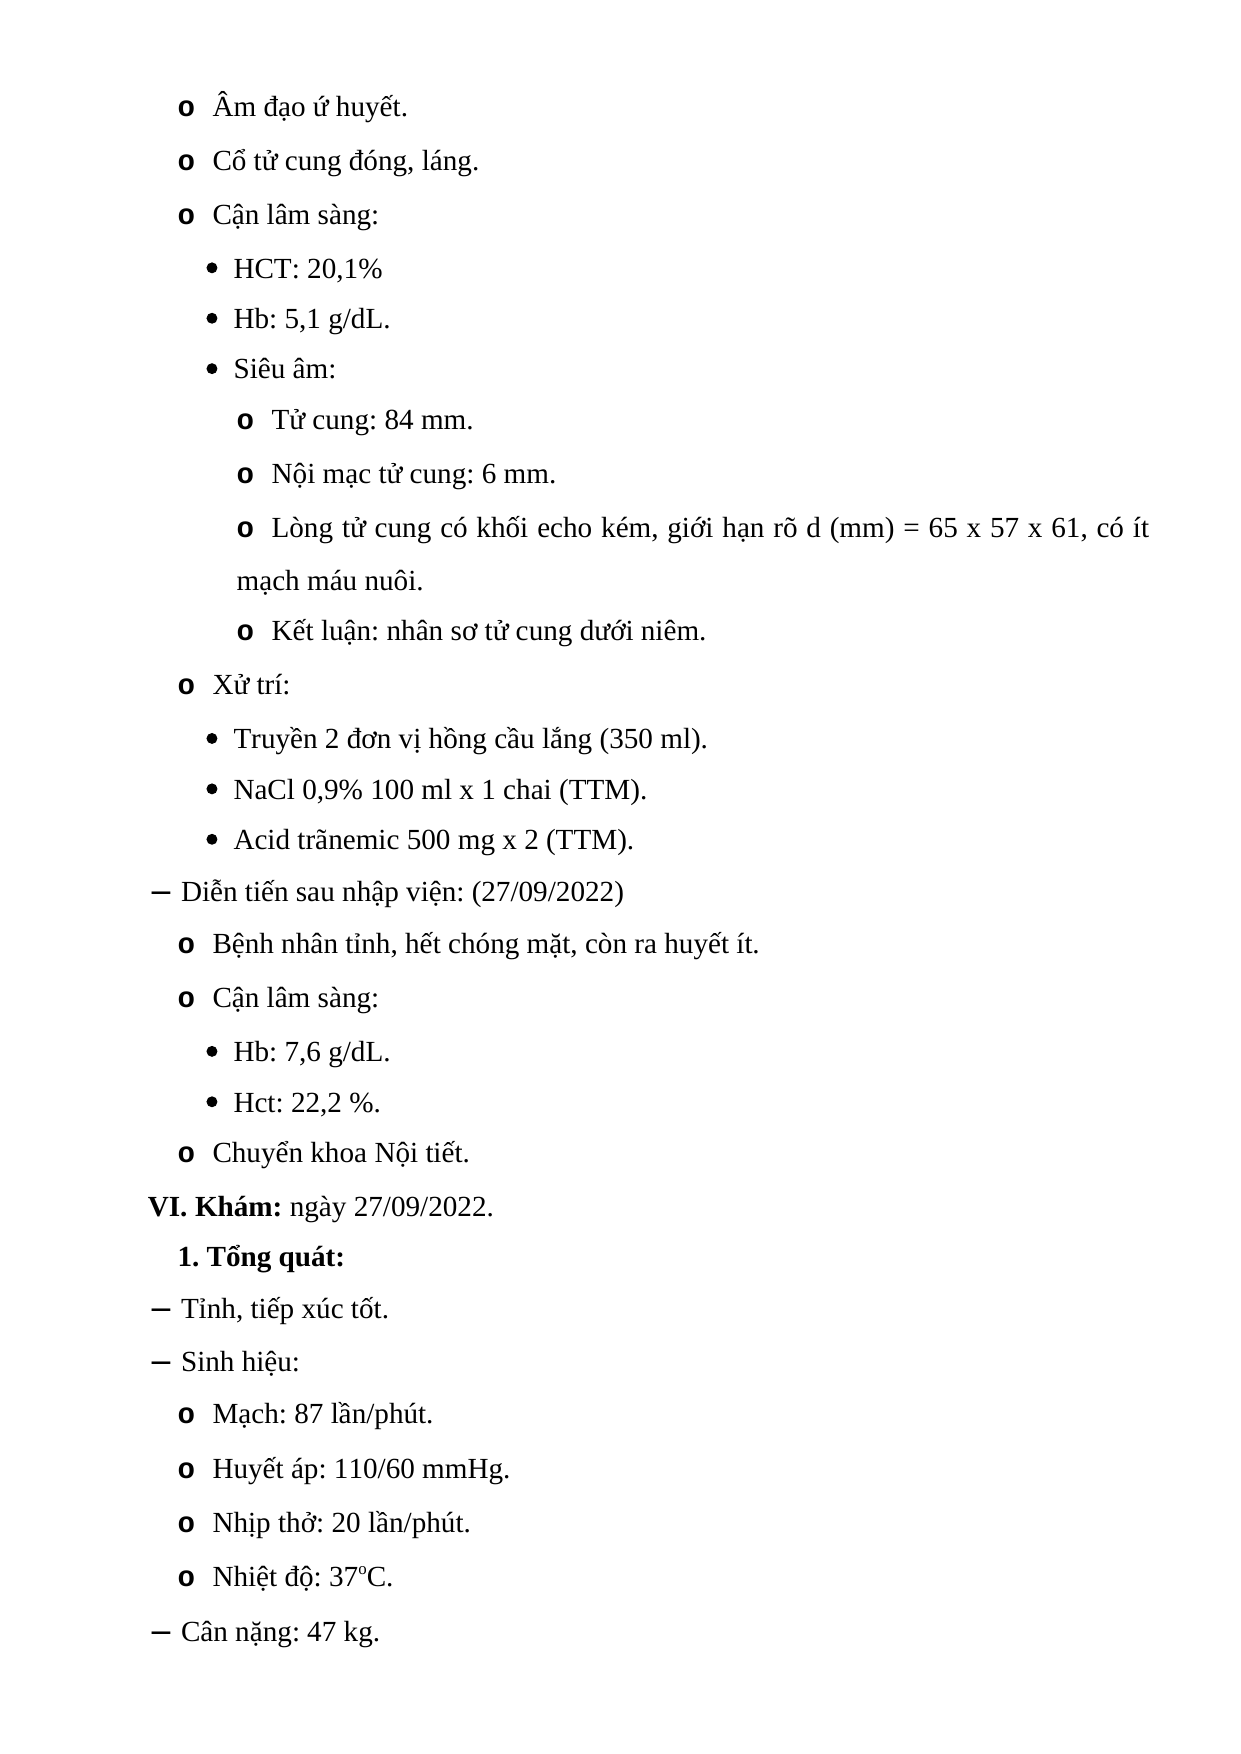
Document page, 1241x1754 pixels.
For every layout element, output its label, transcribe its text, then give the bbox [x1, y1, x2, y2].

list Tỉnh, tiếp xúc tốt. [148, 1290, 1152, 1325]
list HCT: 20,1% [207, 251, 1152, 284]
list Cân nặng: 47 kg. [148, 1613, 1152, 1648]
list Hct: 22,2 %. [207, 1085, 1152, 1118]
list Tổng quát: [177, 1239, 1152, 1273]
list Acid trãnemic 500 mg x 2 (TTM). [207, 822, 1152, 856]
list Lòng tử cung có khối echo kém, giới hạn rõ d (mm) = 65 x 57 x 61, có ít mạch máu nuôi. [236, 510, 1152, 597]
list Diễn tiến sau nhập viện: (27/09/2022) [148, 873, 1152, 908]
list Hb: 5,1 g/dL. [207, 301, 1152, 335]
list Truyền 2 đơn vị hồng cầu lắng (350 ml). [207, 721, 1152, 755]
list NaCl 0,9% 100 ml x 1 chai (TTM). [207, 772, 1152, 806]
list Huyết áp: 110/60 mmHg. [177, 1451, 1152, 1487]
list Âm đạo ứ huyết. [177, 89, 1152, 125]
list Xử trí: [177, 667, 1152, 703]
list Siêu âm: [207, 352, 1152, 385]
list Bệnh nhân tỉnh, hết chóng mặt, còn ra huyết ít. [177, 926, 1152, 962]
list Nội mạc tử cung: 6 mm. [236, 456, 1152, 492]
list Hb: 7,6 g/dL. [207, 1034, 1152, 1068]
list Nhịp thở: 20 lần/phút. [177, 1505, 1152, 1541]
list Nhiệt độ: 37oC. [177, 1559, 1152, 1595]
list Chuyển khoa Nội tiết. [177, 1135, 1152, 1171]
list Mạch: 87 lần/phút. [177, 1397, 1152, 1433]
list Khám: ngày 27/09/2022. [148, 1189, 1152, 1223]
list Sinh hiệu: [148, 1343, 1152, 1379]
list Kết luận: nhân sơ tử cung dưới niêm. [236, 613, 1152, 649]
list Cận lâm sàng: [177, 197, 1152, 233]
list Cận lâm sàng: [177, 980, 1152, 1016]
list Cổ tử cung đóng, láng. [177, 143, 1152, 179]
list Tử cung: 84 mm. [236, 402, 1152, 438]
